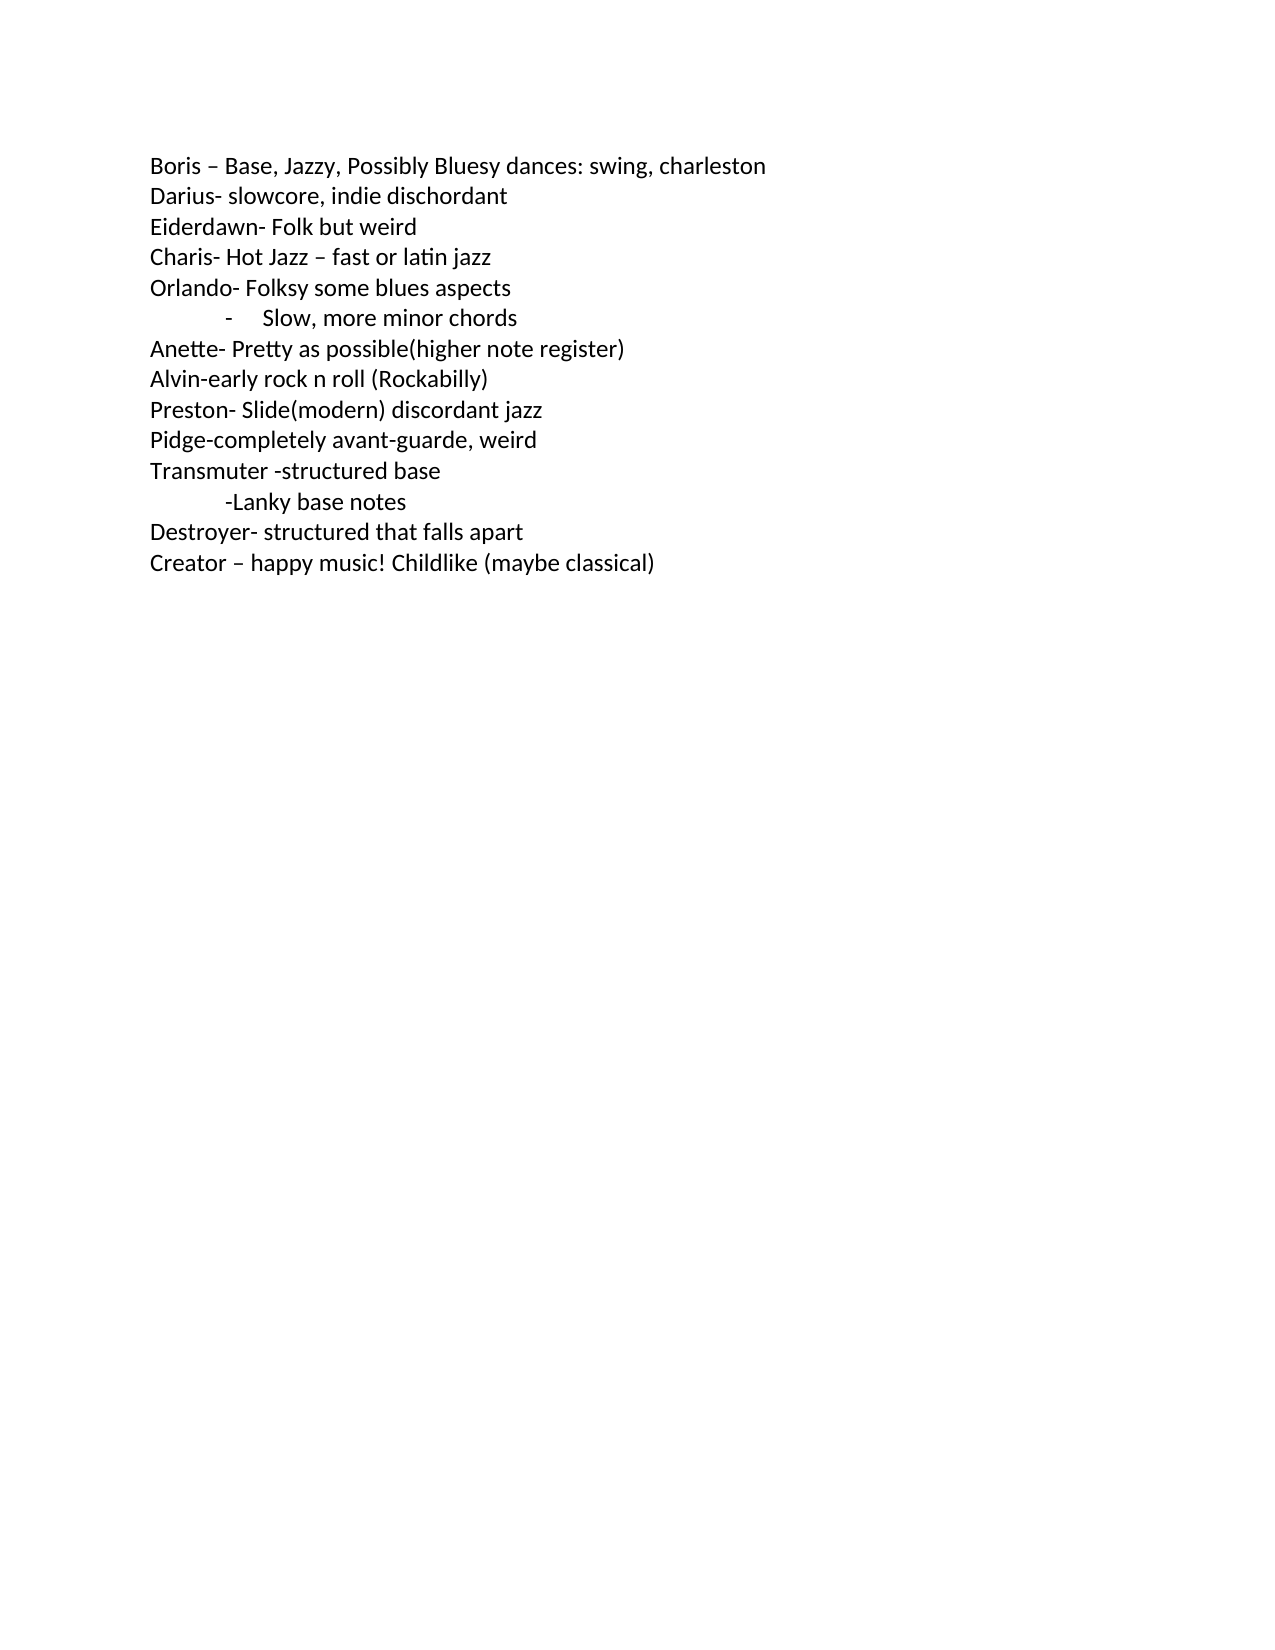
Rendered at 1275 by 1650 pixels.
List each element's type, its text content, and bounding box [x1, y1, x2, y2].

text Darius- slowcore, indie dischordant [150, 181, 1125, 211]
text Eiderdawn- Folk but weird [150, 211, 1125, 242]
text Preston- Slide(modern) discordant jazz [150, 394, 1125, 425]
text Pidge-completely avant-guarde, weird [150, 425, 1125, 455]
text Destroyer- structured that falls apart [150, 516, 1125, 547]
text -Lanky base notes [150, 486, 1125, 516]
text Transmuter -structured base [150, 455, 1125, 486]
list Slow, more minor chords [225, 303, 1125, 333]
text Anette- Pretty as possible(higher note register) [150, 333, 1125, 364]
text Boris – Base, Jazzy, Possibly Bluesy dances: swing, charleston [150, 150, 1125, 181]
text Creator – happy music! Childlike (maybe classical) [150, 547, 1125, 577]
text Alvin-early rock n roll (Rockabilly) [150, 364, 1125, 394]
text Orlando- Folksy some blues aspects [150, 272, 1125, 303]
text Charis- Hot Jazz – fast or latin jazz [150, 242, 1125, 272]
